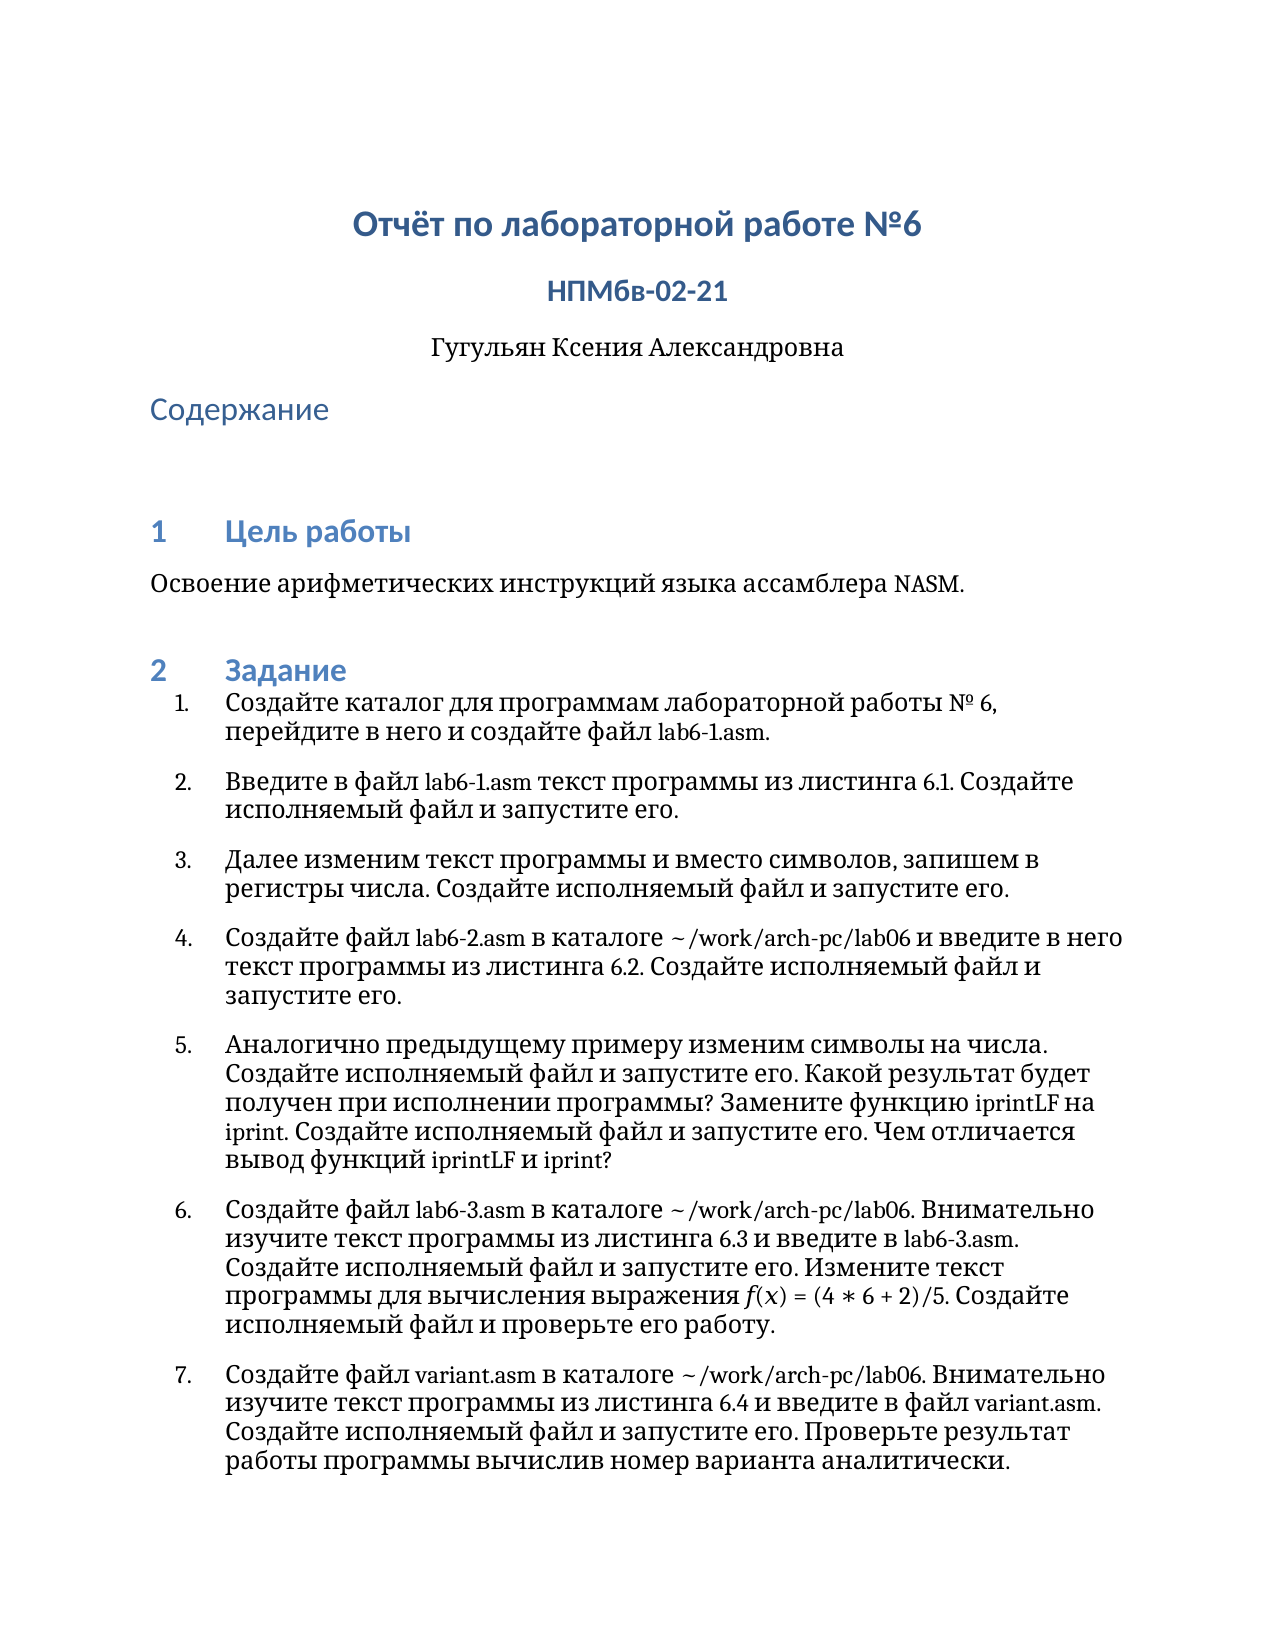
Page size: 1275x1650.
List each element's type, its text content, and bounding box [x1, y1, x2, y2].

list Аналогично предыдущему примеру изменим символы на числа. Создайте исполняемый файл и запустите его. Какой результат будет получен при исполнении программы? Замените функцию iprintLF на iprint. Создайте исполняемый файл и запустите его. Чем отличается вывод функций iprintLF и iprint? [175, 1031, 1125, 1175]
title Отчёт по лабораторной работе №6 [150, 200, 1125, 246]
list Далее изменим текст программы и вместо символов, запишем в регистры числа. Создайте исполняемый файл и запустите его. [175, 846, 1125, 903]
list Создайте каталог для программам лабораторной работы № 6, перейдите в него и создайте файл lab6-1.asm. [175, 689, 1125, 747]
text Гугульян Ксения Александровна [150, 334, 1125, 363]
list Введите в файл lab6-1.asm текст программы из листинга 6.1. Создайте исполняемый файл и запустите его. [175, 768, 1125, 825]
subtitle 1 Цель работы [150, 510, 1125, 551]
list Создайте файл lab6-2.asm в каталоге ~/work/arch-pc/lab06 и введите в него текст программы из листинга 6.2. Создайте исполняемый файл и запустите его. [175, 924, 1125, 1011]
list Создайте файл lab6-3.asm в каталоге ~/work/arch-pc/lab06. Внимательно изучите текст программы из листинга 6.3 и введите в lab6-3.asm. Создайте исполняемый файл и запустите его. Измените текст программы для вычисления выражения 𝑓(𝑥) = (4 ∗ 6 + 2)/5. Создайте исполняемый файл и проверьте его работу. [175, 1196, 1125, 1340]
text Освоение арифметических инструкций языка ассамблера NASM. [150, 570, 1125, 599]
list Создайте файл variant.asm в каталоге ~/work/arch-pc/lab06. Внимательно изучите текст программы из листинга 6.4 и введите в файл variant.asm. Создайте исполняемый файл и запустите его. Проверьте результат работы программы вычислив номер варианта аналитически. [175, 1361, 1125, 1476]
subtitle 2 Задание [150, 649, 1125, 689]
subtitle НПМбв-02-21 [150, 271, 1125, 309]
